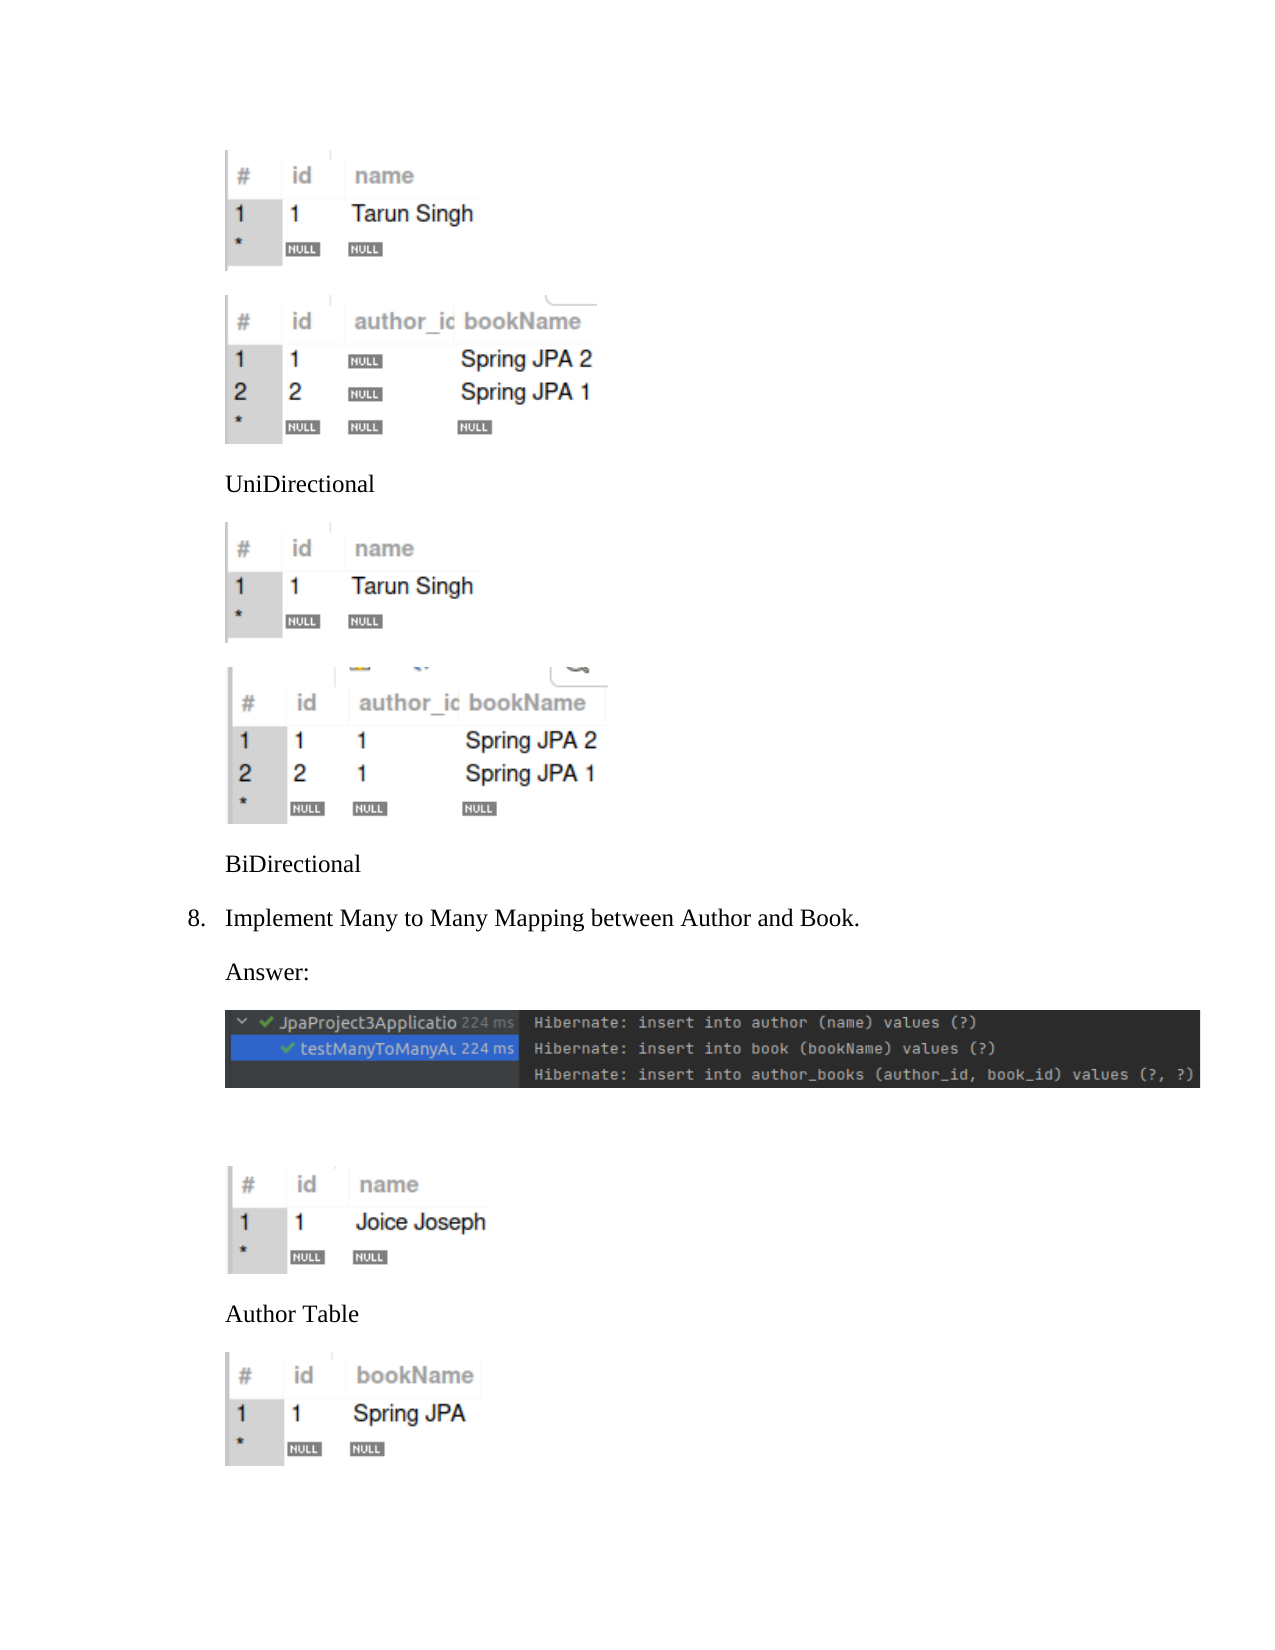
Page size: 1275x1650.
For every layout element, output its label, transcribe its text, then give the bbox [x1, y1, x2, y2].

picture [225, 522, 480, 643]
picture [225, 1166, 491, 1274]
picture [225, 1010, 1200, 1088]
list Implement Many to Many Mapping between Author and Book. [187, 903, 1125, 932]
text Author Table [225, 1299, 1125, 1328]
text BiDirectional [225, 849, 1125, 878]
picture [225, 1352, 482, 1466]
text Answer: [225, 957, 1125, 985]
picture [225, 150, 480, 271]
picture [225, 667, 608, 824]
text UniDirectional [225, 469, 1125, 497]
picture [225, 295, 597, 444]
